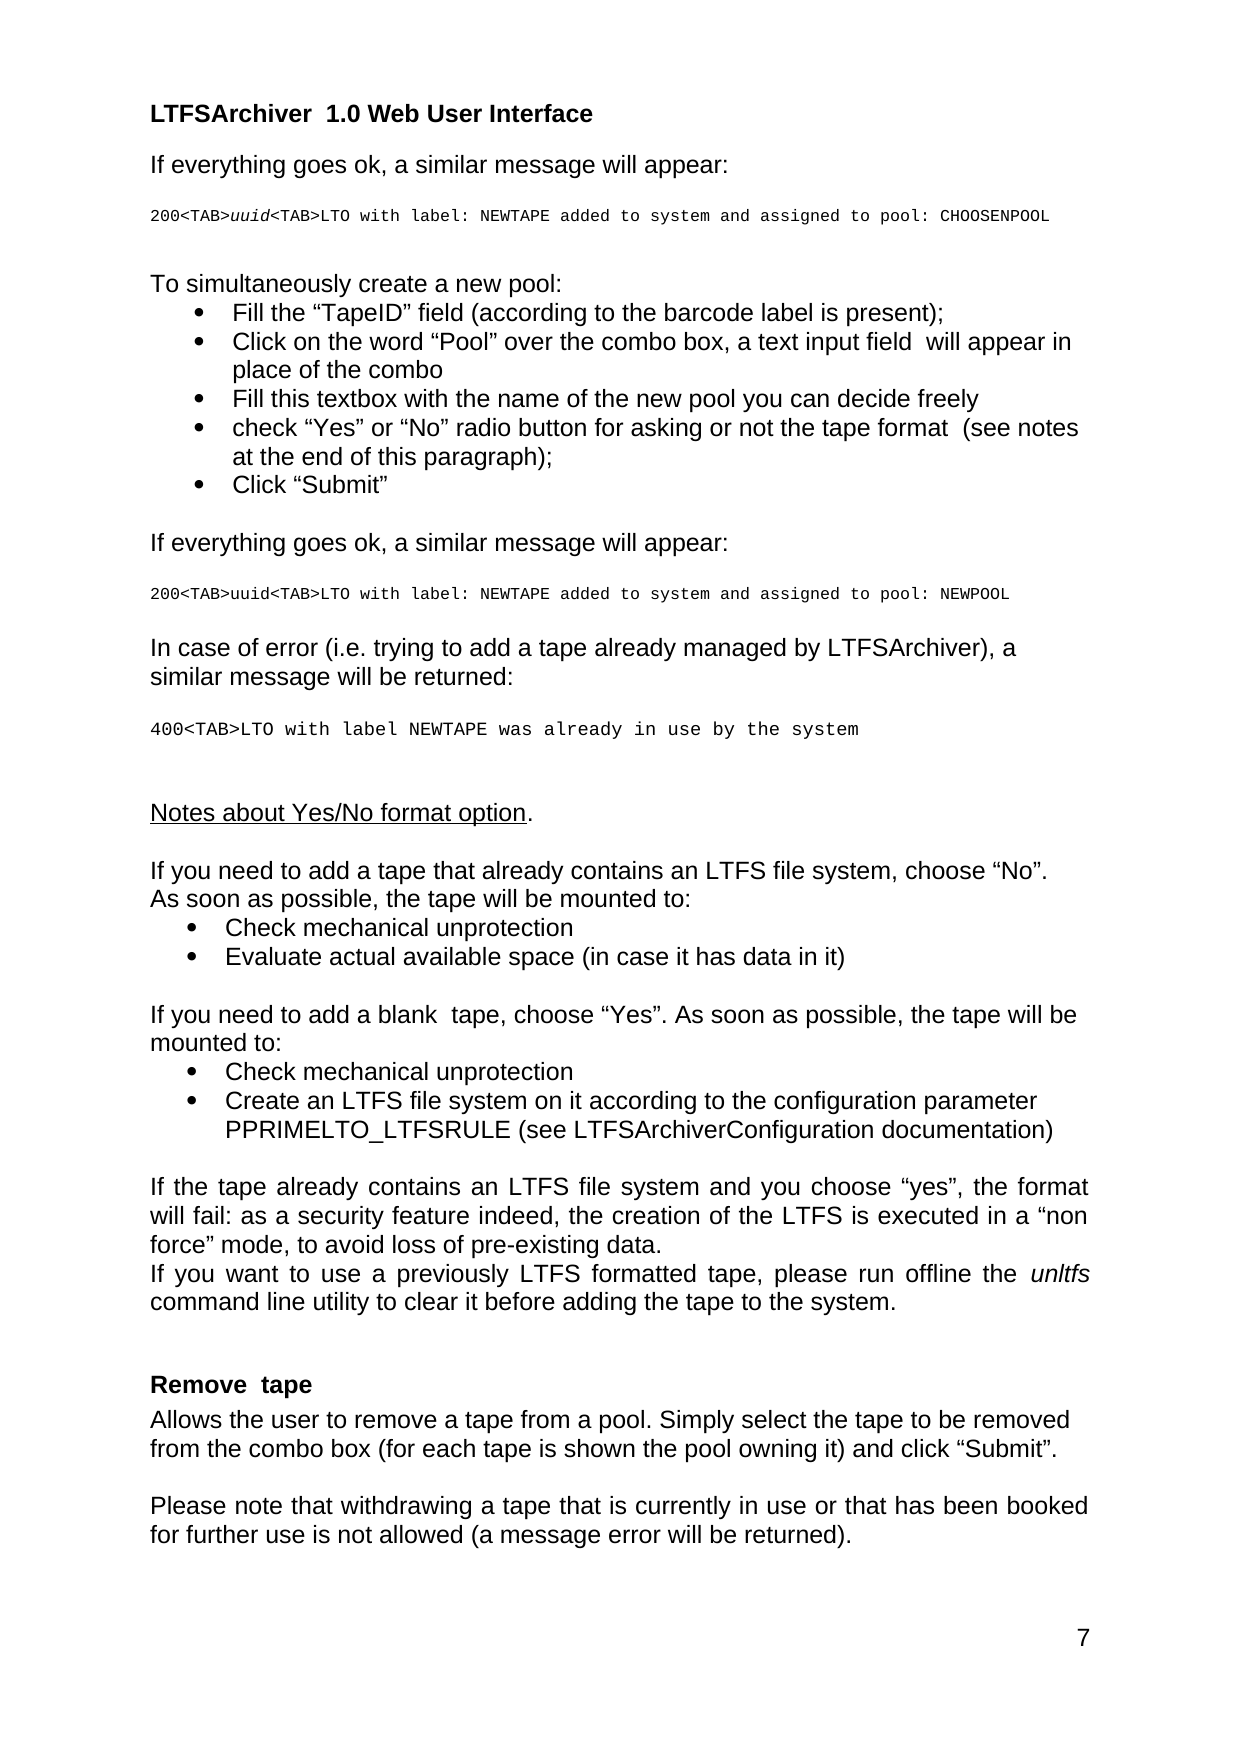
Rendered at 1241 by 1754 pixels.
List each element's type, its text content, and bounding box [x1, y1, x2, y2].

list Evaluate actual available space (in case it has data in it) [187, 942, 1090, 971]
list Check mechanical unprotection [187, 1057, 1090, 1086]
text Notes about Yes/No format option. [150, 798, 1090, 827]
list Create an LTFS file system on it according to the configuration parameter PPRIMELTO_LTFSRULE (see LTFSArchiverConfiguration documentation) [187, 1086, 1090, 1144]
list Click “Submit” [194, 471, 1090, 499]
text 200<TAB>uuid<TAB>LTO with label: NEWTAPE added to system and assigned to pool: NEWPOOL [150, 586, 1090, 604]
text If everything goes ok, a similar message will appear: [150, 528, 1090, 557]
text If you need to add a tape that already contains an LTFS file system, choose “No”. [150, 856, 1090, 884]
text If the tape already contains an LTFS file system and you choose “yes”, the format will fail: as a security feature indeed, the creation of the LTFS is executed in a “non force” mode, to avoid loss of pre-existing data. [150, 1172, 1090, 1259]
text 200<TAB>uuid<TAB>LTO with label: NEWTAPE added to system and assigned to pool: CHOOSENPOOL [150, 207, 1090, 226]
text Allows the user to remove a tape from a pool. Simply select the tape to be removed from the combo box (for each tape is shown the pool owning it) and click “Submit”. [150, 1405, 1090, 1462]
text As soon as possible, the tape will be mounted to: [150, 884, 1090, 913]
text In case of error (i.e. trying to add a tape already managed by LTFSArchiver), a similar message will be returned: [150, 633, 1090, 691]
text Please note that withdrawing a tape that is currently in use or that has been booked for further use is not allowed (a message error will be returned). [150, 1491, 1090, 1549]
list Fill the “TapeID” field (according to the barcode label is present); [194, 298, 1090, 326]
text If everything goes ok, a similar message will appear: [150, 150, 1090, 179]
subtitle Remove tape [150, 1370, 1090, 1399]
text To simultaneously create a new pool: [150, 269, 1090, 298]
text If you want to use a previously LTFS formatted tape, please run offline the unltfs command line utility to clear it before adding the tape to the system. [150, 1259, 1090, 1316]
list Fill this textbox with the name of the new pool you can decide freely [194, 384, 1090, 413]
list Check mechanical unprotection [187, 913, 1090, 942]
text 400<TAB>LTO with label NEWTAPE was already in use by the system [150, 719, 1090, 741]
list Click on the word “Pool” over the combo box, a text input field will appear in place of the combo [194, 326, 1090, 384]
list check “Yes” or “No” radio button for asking or not the tape format (see notes at the end of this paragraph); [194, 413, 1090, 471]
text If you need to add a blank tape, choose “Yes”. As soon as possible, the tape will be mounted to: [150, 1000, 1090, 1057]
